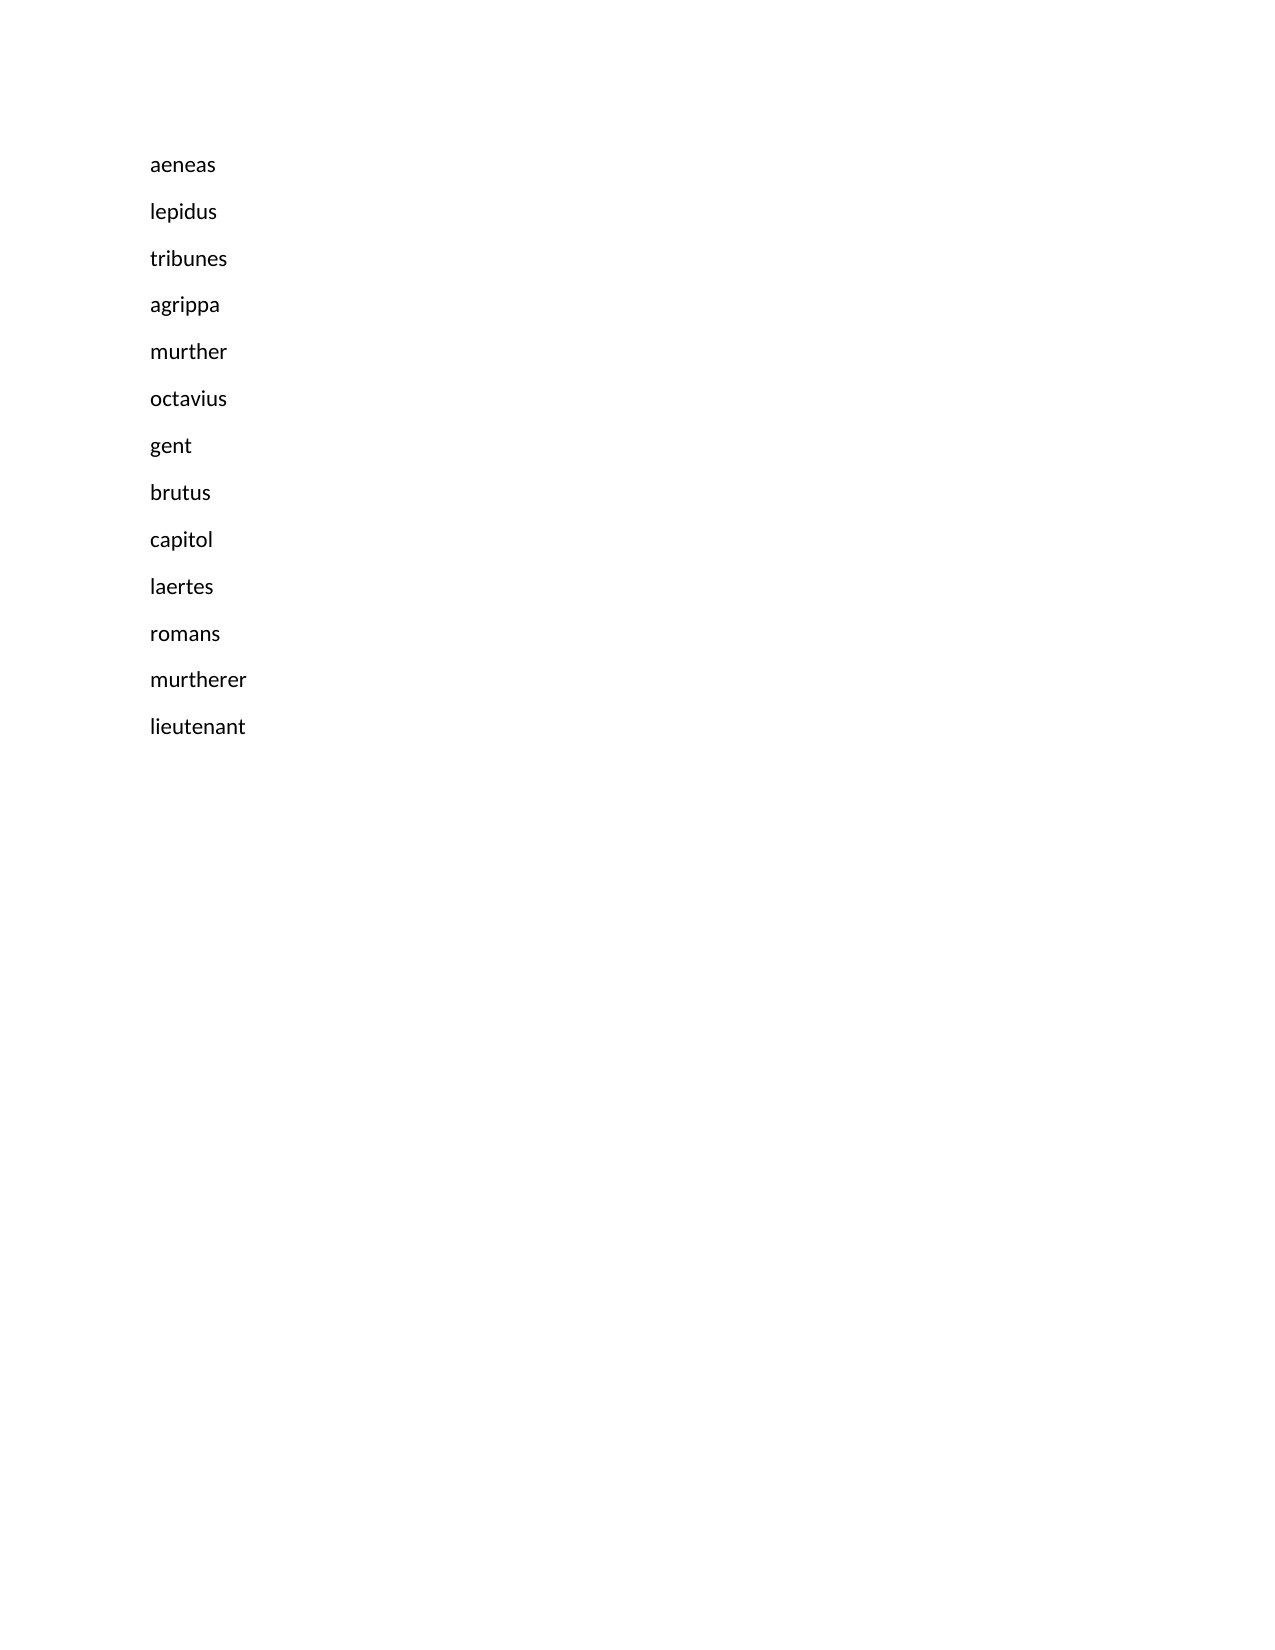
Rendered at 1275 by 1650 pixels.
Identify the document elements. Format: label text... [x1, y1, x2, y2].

text tribunes [150, 244, 1125, 272]
text gent [150, 431, 1125, 459]
text lepidus [150, 197, 1125, 225]
text aeneas [150, 150, 1125, 178]
text capitol [150, 525, 1125, 553]
text murther [150, 337, 1125, 366]
text brutus [150, 478, 1125, 506]
text murtherer [150, 666, 1125, 694]
text romans [150, 619, 1125, 647]
text agrippa [150, 291, 1125, 319]
text octavius [150, 384, 1125, 412]
text lieutenant [150, 712, 1125, 741]
text laertes [150, 572, 1125, 600]
